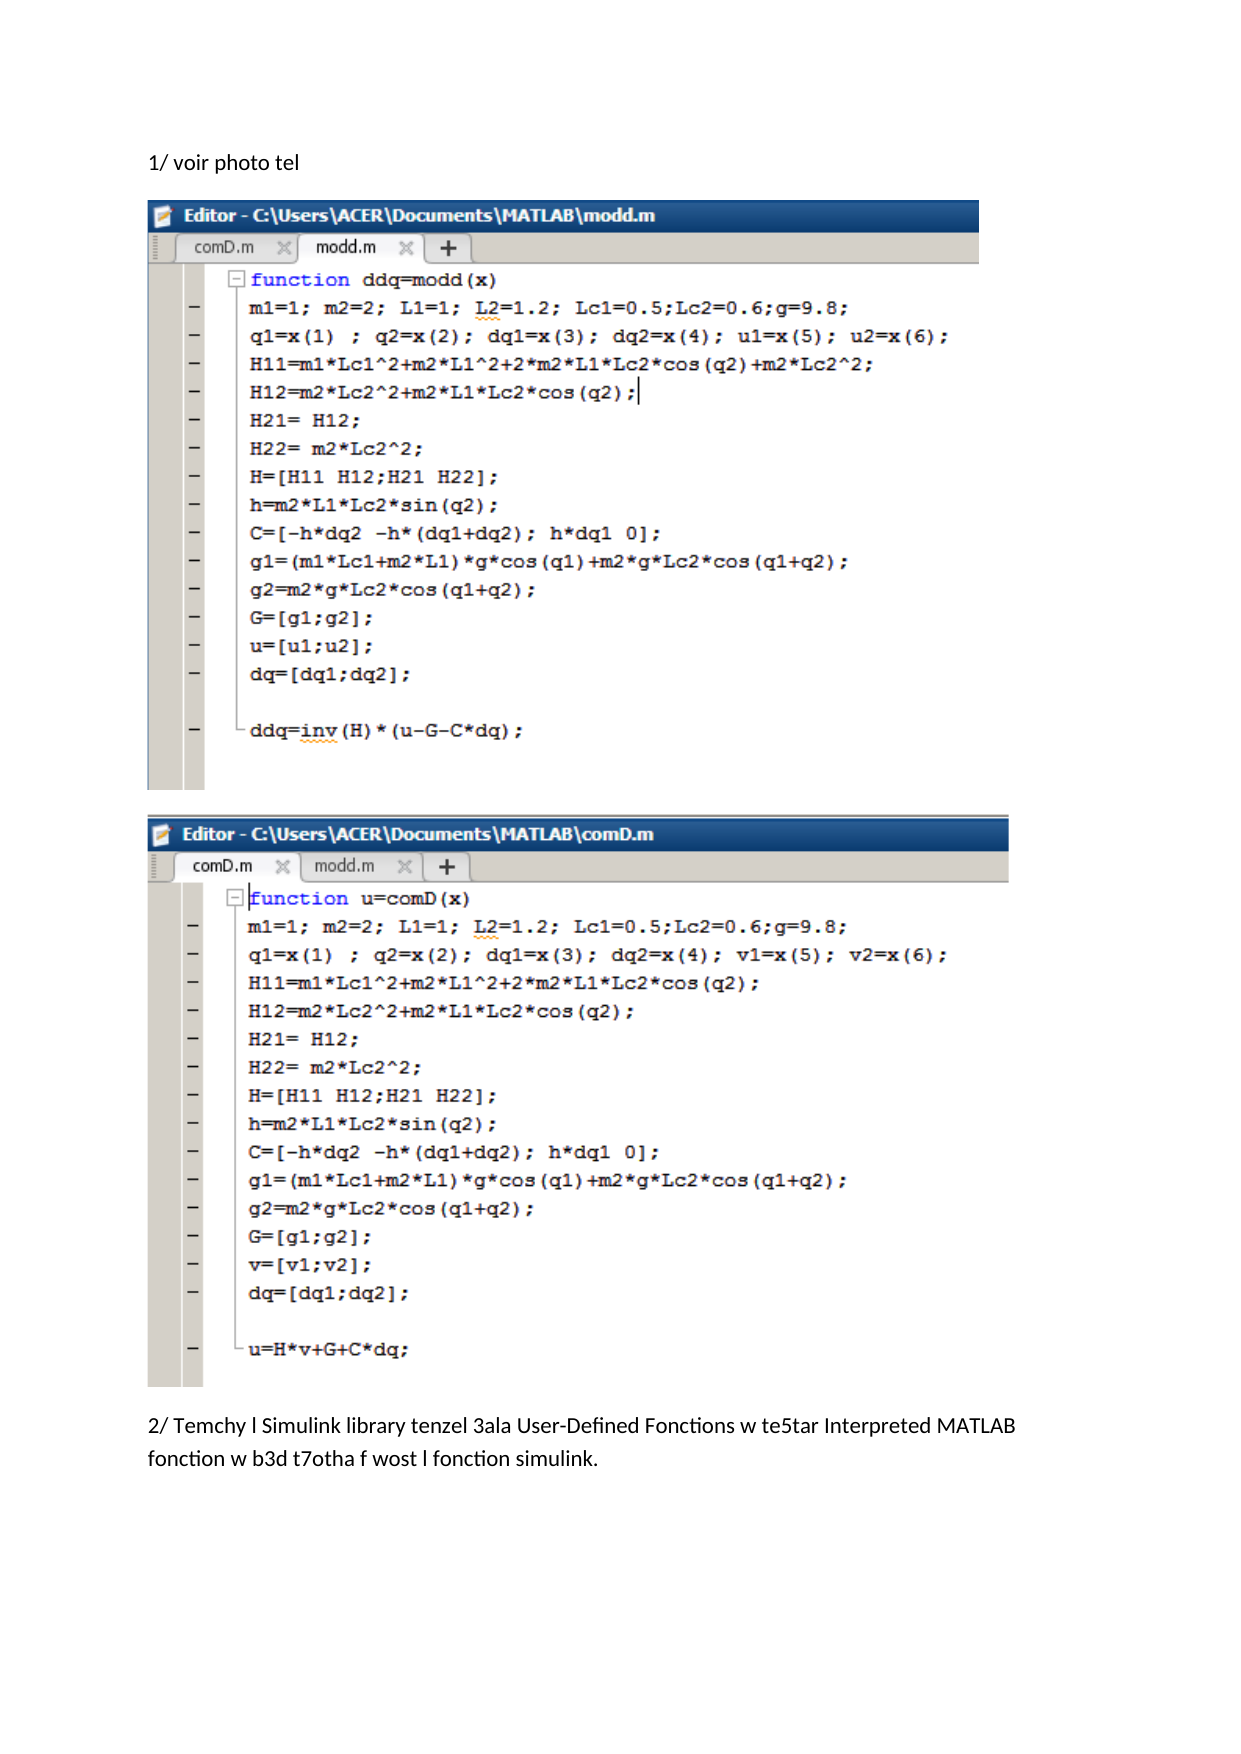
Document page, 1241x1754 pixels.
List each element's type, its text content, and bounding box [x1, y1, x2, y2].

picture [147, 200, 979, 790]
text 2/ Temchy l Simulink library tenzel 3ala User-Defined Fonctions w te5tar Interpreted MATLAB fonction w b3d t7otha f wost l fonction simulink. [148, 1412, 1093, 1472]
picture [147, 814, 1009, 1387]
text 1/ voir photo tel [148, 148, 1093, 176]
